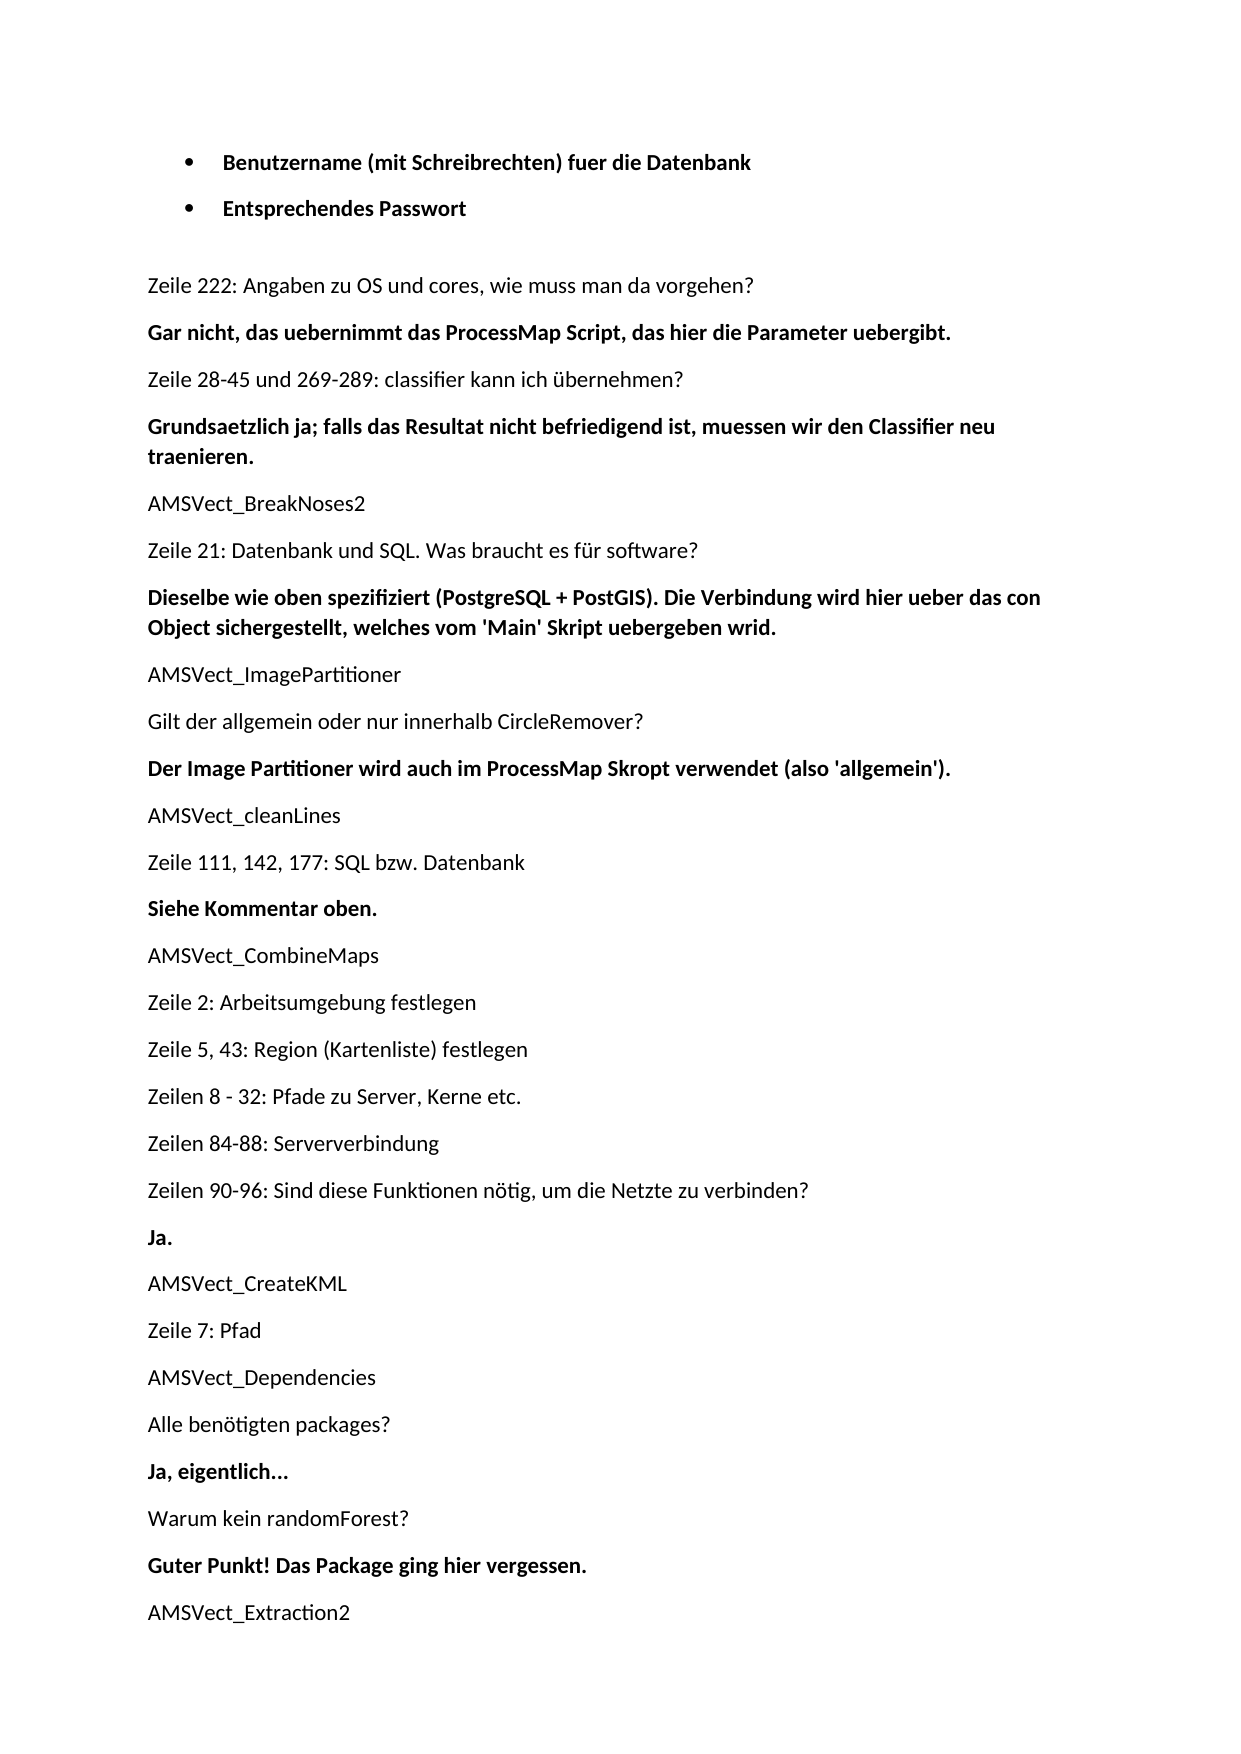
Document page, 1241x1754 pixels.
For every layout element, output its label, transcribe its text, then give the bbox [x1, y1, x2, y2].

text Gar nicht, das uebernimmt das ProcessMap Script, das hier die Parameter uebergibt. [148, 318, 1093, 346]
text Grundsaetzlich ja; falls das Resultat nicht befriedigend ist, muessen wir den Classifier neu traenieren. [148, 412, 1093, 470]
text AMSVect_CombineMaps [148, 941, 1093, 969]
text Zeile 222: Angaben zu OS und cores, wie muss man da vorgehen? [148, 272, 1093, 299]
text Ja, eigentlich... [148, 1457, 1093, 1485]
text Dieselbe wie oben spezifiziert (PostgreSQL + PostGIS). Die Verbindung wird hier ueber das con Object sichergestellt, welches vom 'Main' Skript uebergeben wrid. [148, 583, 1093, 641]
text Zeilen 90-96: Sind diese Funktionen nötig, um die Netzte zu verbinden? [148, 1176, 1093, 1204]
text AMSVect_ImagePartitioner [148, 660, 1093, 688]
text Zeile 7: Pfad [148, 1316, 1093, 1344]
text Siehe Kommentar oben. [148, 894, 1093, 922]
text AMSVect_Extraction2 [148, 1598, 1093, 1626]
text Der Image Partitioner wird auch im ProcessMap Skropt verwendet (also 'allgemein'). [148, 754, 1093, 782]
list Entsprechendes Passwort [185, 194, 1093, 253]
text Zeile 111, 142, 177: SQL bzw. Datenbank [148, 848, 1093, 876]
text Zeile 5, 43: Region (Kartenliste) festlegen [148, 1035, 1093, 1063]
text AMSVect_Dependencies [148, 1363, 1093, 1391]
text Zeile 2: Arbeitsumgebung festlegen [148, 988, 1093, 1016]
text Gilt der allgemein oder nur innerhalb CircleRemover? [148, 707, 1093, 735]
list Benutzername (mit Schreibrechten) fuer die Datenbank [185, 148, 1093, 176]
text AMSVect_CreateKML [148, 1269, 1093, 1297]
text Zeilen 84-88: Serververbindung [148, 1129, 1093, 1157]
text Warum kein randomForest? [148, 1504, 1093, 1532]
text Guter Punkt! Das Package ging hier vergessen. [148, 1551, 1093, 1579]
text Alle benötigten packages? [148, 1410, 1093, 1438]
text Zeile 21: Datenbank und SQL. Was braucht es für software? [148, 536, 1093, 564]
text Zeile 28-45 und 269-289: classifier kann ich übernehmen? [148, 365, 1093, 393]
text Ja. [148, 1223, 1093, 1251]
text Zeilen 8 - 32: Pfade zu Server, Kerne etc. [148, 1082, 1093, 1110]
text AMSVect_BreakNoses2 [148, 489, 1093, 517]
text AMSVect_cleanLines [148, 801, 1093, 829]
